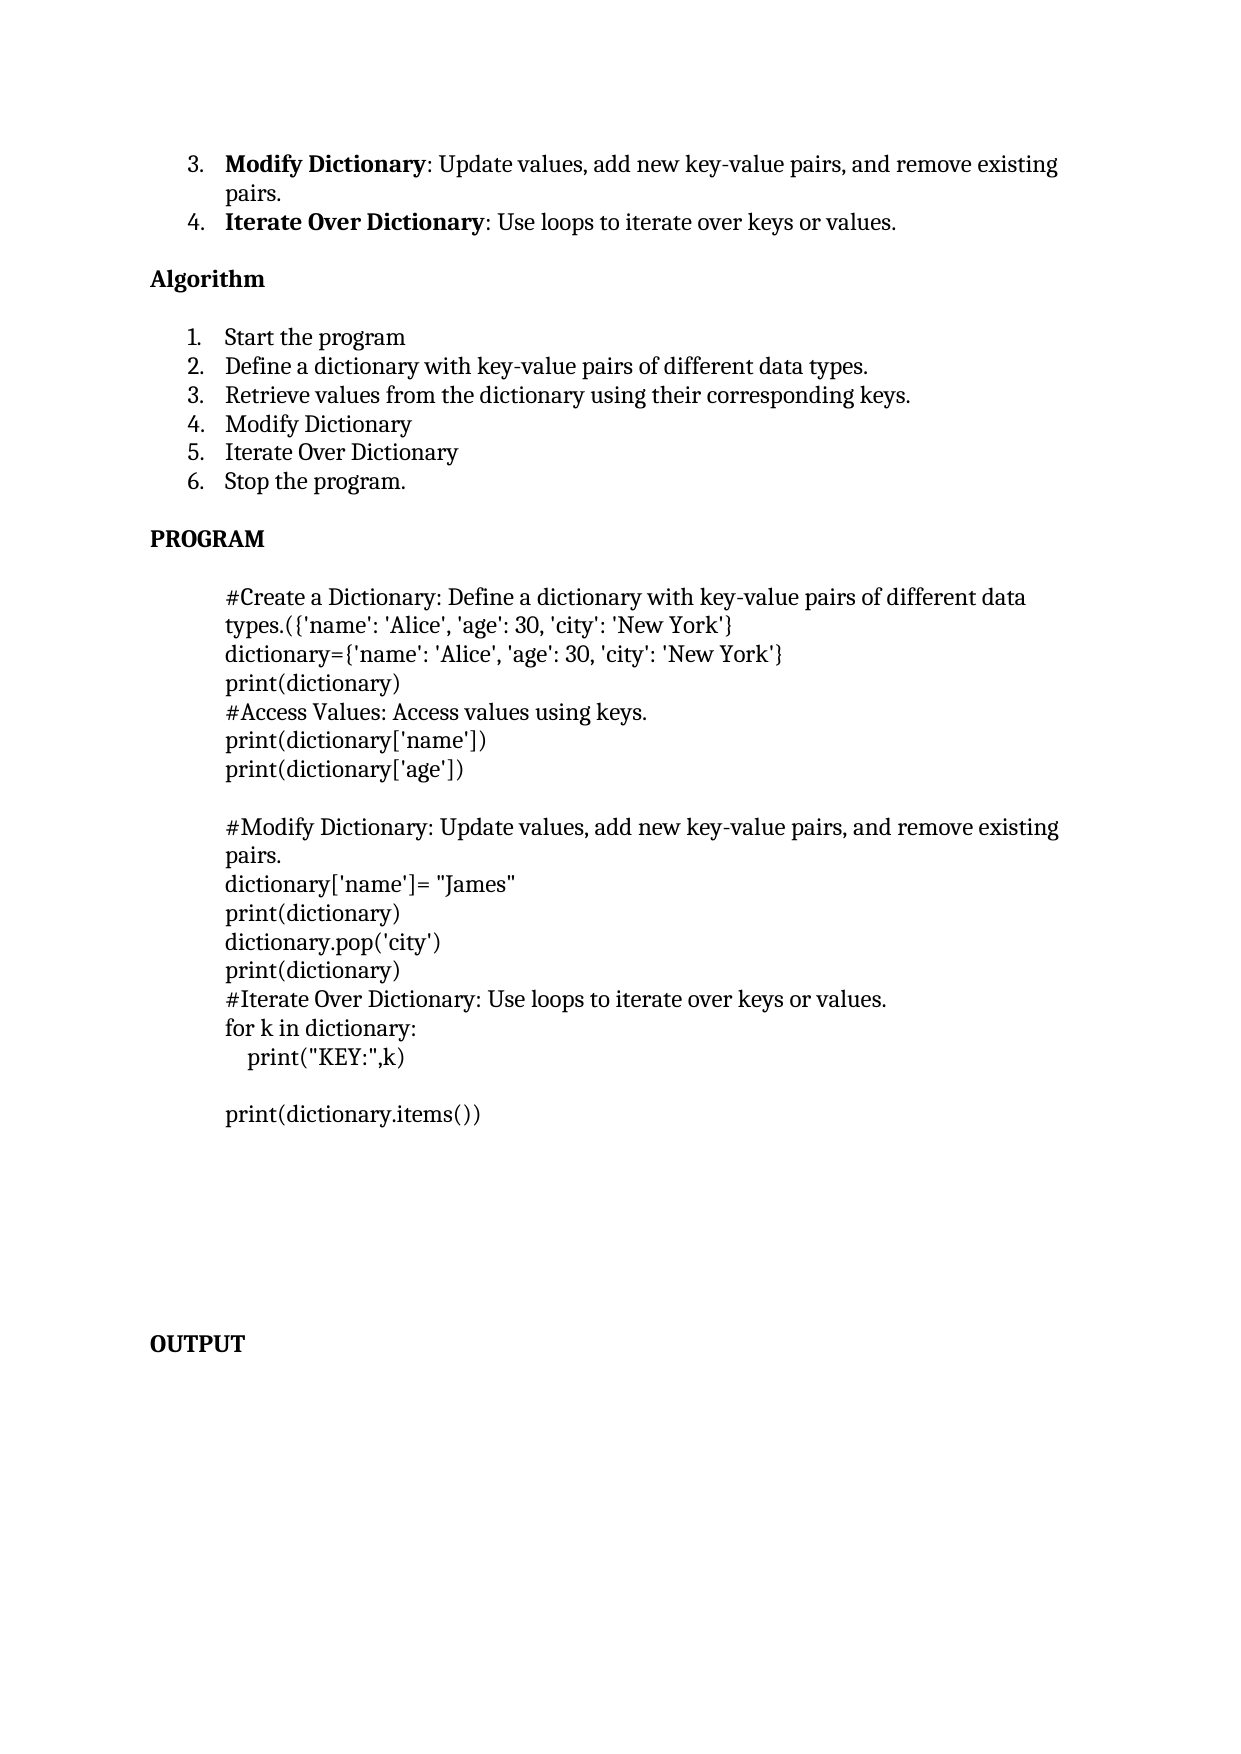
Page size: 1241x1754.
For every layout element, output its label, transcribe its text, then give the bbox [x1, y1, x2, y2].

text OUTPUT [150, 1330, 1090, 1359]
text print("KEY:",k) [225, 1042, 1090, 1071]
text PROGRAM [150, 525, 1090, 554]
list Modify Dictionary [187, 409, 1090, 438]
text dictionary['name']= "James" [225, 870, 1090, 899]
list Start the program [187, 323, 1090, 352]
text #Create a Dictionary: Define a dictionary with key-value pairs of different data types.({'name': 'Alice', 'age': 30, 'city': 'New York'} [225, 582, 1090, 640]
text print(dictionary) [225, 899, 1090, 927]
text print(dictionary.items()) [225, 1100, 1090, 1129]
text dictionary.pop('city') [225, 927, 1090, 956]
list Define a dictionary with key-value pairs of different data types. [187, 352, 1090, 381]
text #Modify Dictionary: Update values, add new key-value pairs, and remove existing pairs. [225, 812, 1090, 870]
list Iterate Over Dictionary: Use loops to iterate over keys or values. [187, 207, 1090, 236]
text print(dictionary) [225, 669, 1090, 697]
list Modify Dictionary: Update values, add new key-value pairs, and remove existing pairs. [187, 150, 1090, 207]
text #Iterate Over Dictionary: Use loops to iterate over keys or values. [225, 985, 1090, 1014]
text dictionary={'name': 'Alice', 'age': 30, 'city': 'New York'} [225, 640, 1090, 669]
text for k in dictionary: [225, 1014, 1090, 1042]
text print(dictionary['age']) [225, 755, 1090, 784]
list Iterate Over Dictionary [187, 438, 1090, 467]
text print(dictionary) [225, 956, 1090, 985]
text print(dictionary['name']) [225, 726, 1090, 755]
text #Access Values: Access values using keys. [225, 697, 1090, 726]
list Retrieve values from the dictionary using their corresponding keys. [187, 381, 1090, 409]
text Algorithm [150, 265, 1090, 294]
list Stop the program. [187, 467, 1090, 496]
